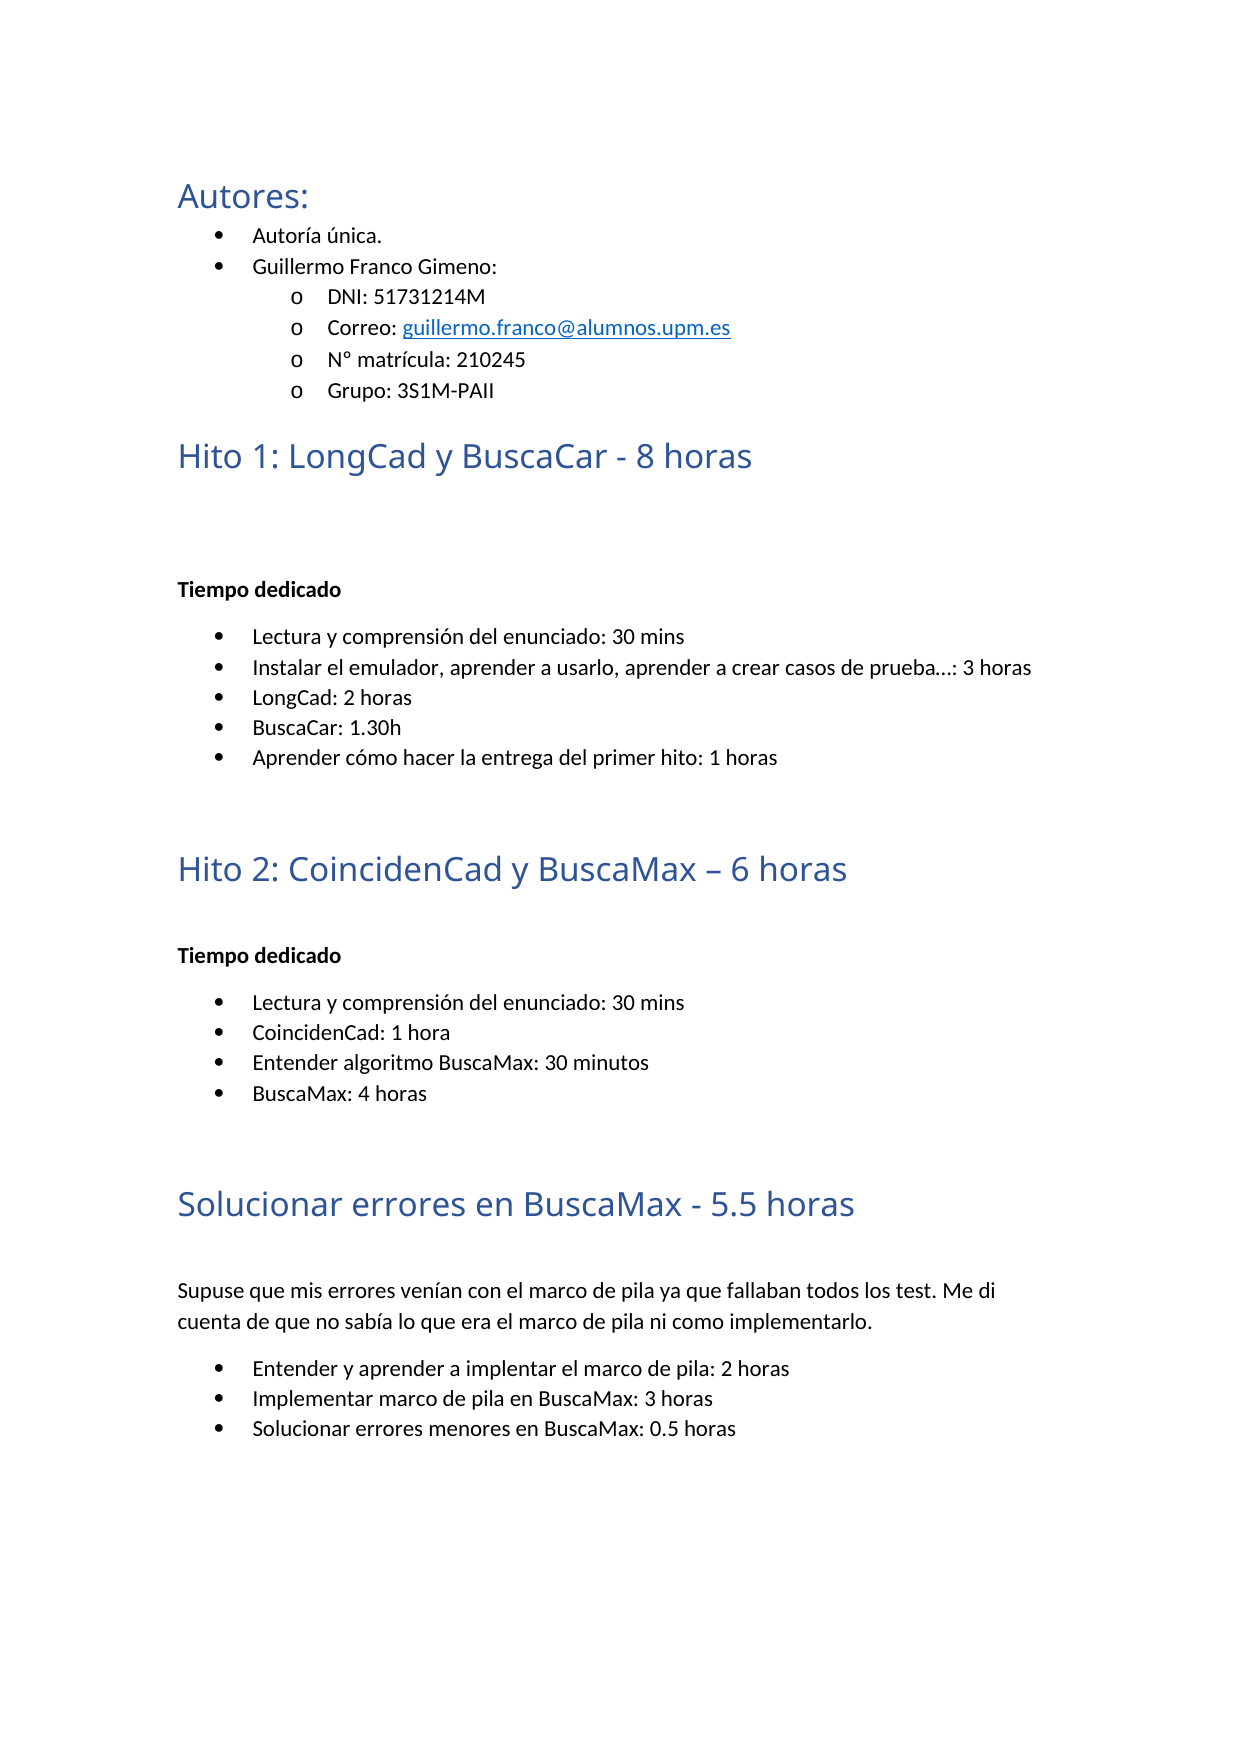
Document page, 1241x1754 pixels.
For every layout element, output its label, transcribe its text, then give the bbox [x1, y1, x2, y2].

list BuscaMax: 4 horas [215, 1079, 1063, 1107]
list Correo: guillermo.franco@alumnos.upm.es [290, 313, 1063, 343]
subtitle Autores: [177, 173, 1063, 218]
list Aprender cómo hacer la entrega del primer hito: 1 horas [215, 743, 1063, 771]
list Grupo: 3S1M-PAII [290, 376, 1063, 406]
text Supuse que mis errores venían con el marco de pila ya que fallaban todos los test. Me di cuenta de que no sabía lo que era el marco de pila ni como implementarlo. [177, 1277, 1063, 1335]
text Tiempo dedicado [177, 941, 1063, 969]
list Implementar marco de pila en BuscaMax: 3 horas [215, 1384, 1063, 1412]
list Lectura y comprensión del enunciado: 30 mins [215, 622, 1063, 650]
list Solucionar errores menores en BuscaMax: 0.5 horas [215, 1414, 1063, 1442]
subtitle Solucionar errores en BuscaMax - 5.5 horas [177, 1181, 1063, 1226]
list Instalar el emulador, aprender a usarlo, aprender a crear casos de prueba…: 3 horas [215, 653, 1063, 681]
subtitle Hito 1: LongCad y BuscaCar - 8 horas [177, 433, 1063, 478]
list Entender algoritmo BuscaMax: 30 minutos [215, 1048, 1063, 1076]
list Lectura y comprensión del enunciado: 30 mins [215, 988, 1063, 1016]
list BuscaCar: 1.30h [215, 713, 1063, 741]
list Nº matrícula: 210245 [290, 345, 1063, 374]
subtitle Hito 2: CoincidenCad y BuscaMax – 6 horas [177, 845, 1063, 891]
list LongCad: 2 horas [215, 683, 1063, 711]
list Entender y aprender a implentar el marco de pila: 2 horas [215, 1354, 1063, 1382]
text Tiempo dedicado [177, 576, 1063, 603]
list Guillermo Franco Gimeno: [215, 252, 1063, 280]
list CoincidenCad: 1 hora [215, 1018, 1063, 1046]
list Autoría única. [215, 222, 1063, 249]
list DNI: 51731214M [290, 282, 1063, 311]
